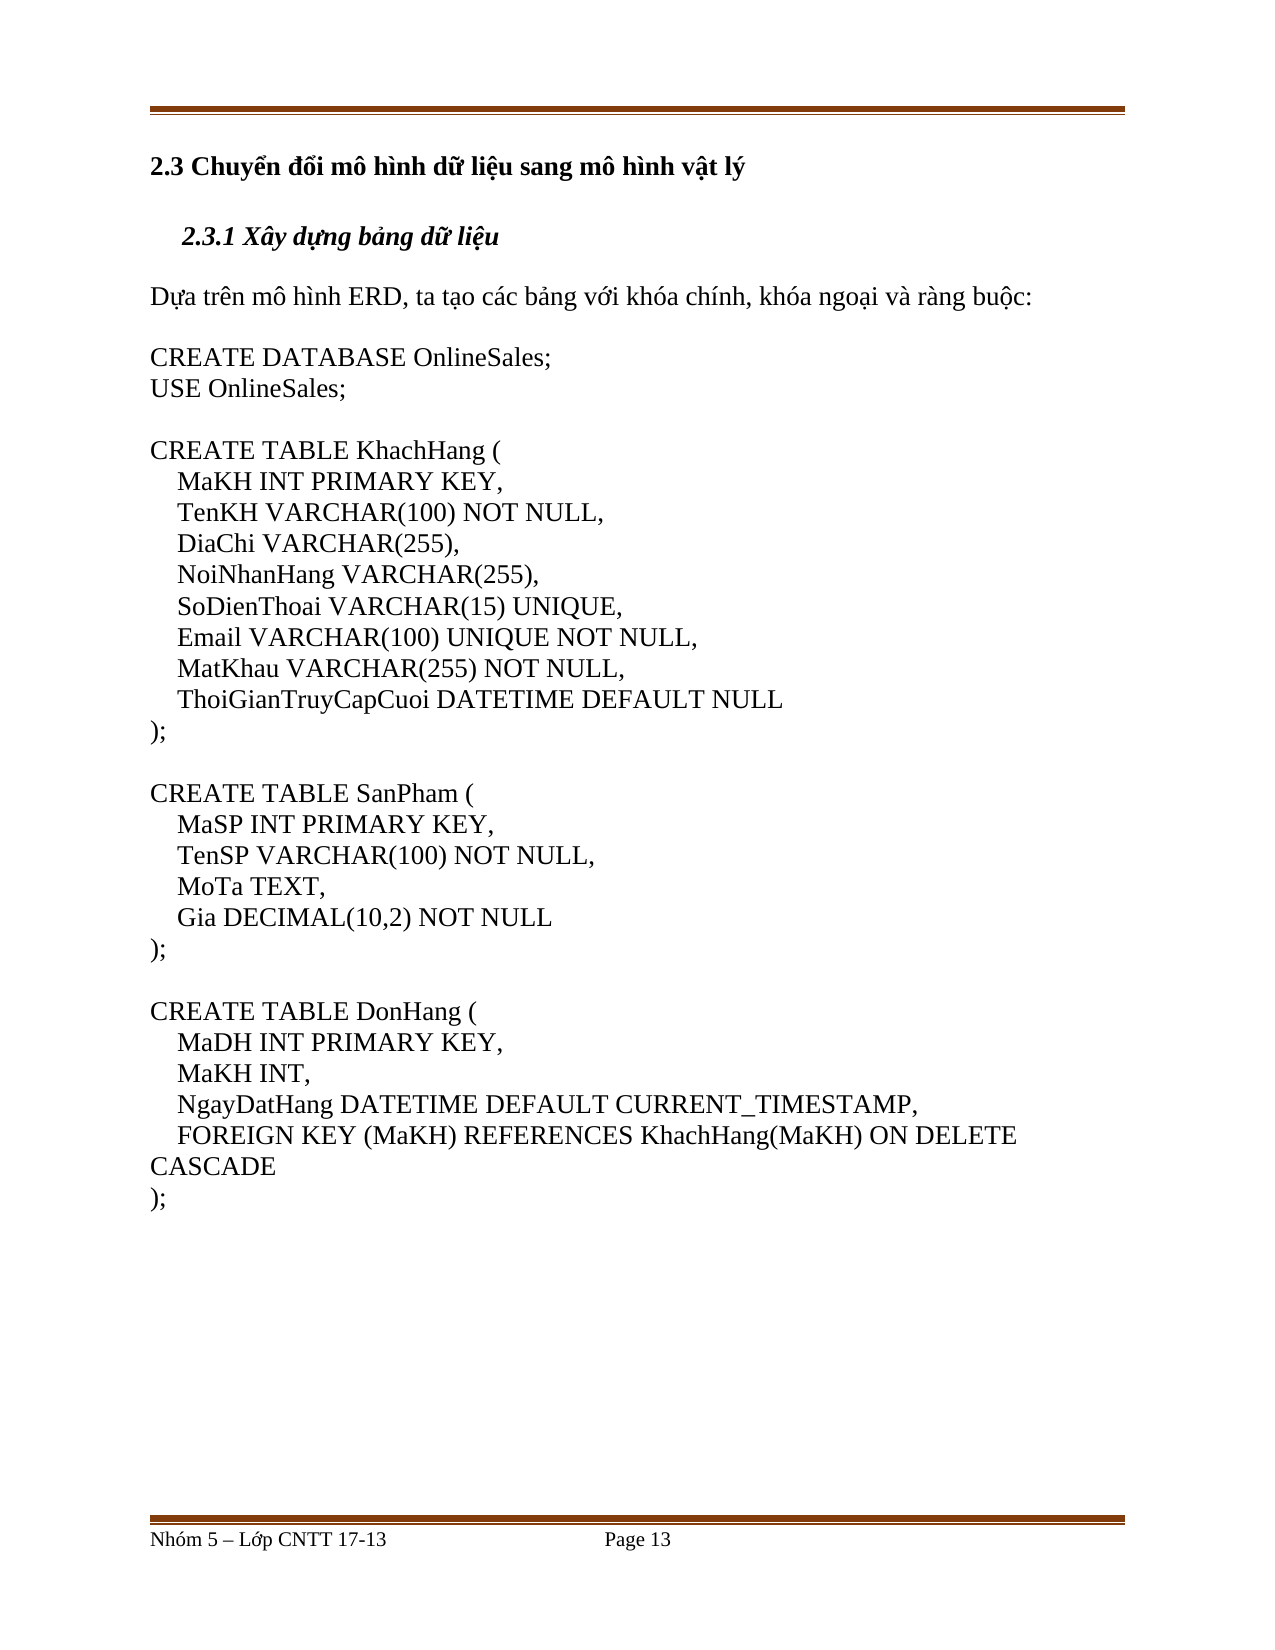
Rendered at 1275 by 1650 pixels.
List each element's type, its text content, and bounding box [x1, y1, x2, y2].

subtitle 2.3 Chuyển đổi mô hình dữ liệu sang mô hình vật lý [150, 150, 1125, 181]
subtitle 2.3.1 Xây dựng bảng dữ liệu [182, 220, 1125, 251]
text CREATE TABLE SanPham ( [150, 777, 1125, 808]
text Dựa trên mô hình ERD, ta tạo các bảng với khóa chính, khóa ngoại và ràng buộc: [150, 280, 1125, 311]
text USE OnlineSales; [150, 372, 1125, 403]
text NgayDatHang DATETIME DEFAULT CURRENT_TIMESTAMP, [150, 1088, 1125, 1119]
text TenKH VARCHAR(100) NOT NULL, [150, 496, 1125, 527]
text ThoiGianTruyCapCuoi DATETIME DEFAULT NULL [150, 683, 1125, 714]
text MaSP INT PRIMARY KEY, [150, 808, 1125, 839]
text MaDH INT PRIMARY KEY, [150, 1026, 1125, 1057]
text DiaChi VARCHAR(255), [150, 527, 1125, 559]
text Gia DECIMAL(10,2) NOT NULL [150, 901, 1125, 932]
text MaKH INT, [150, 1057, 1125, 1088]
text MoTa TEXT, [150, 870, 1125, 901]
text NoiNhanHang VARCHAR(255), [150, 559, 1125, 590]
text ); [150, 932, 1125, 963]
text ); [150, 714, 1125, 746]
text TenSP VARCHAR(100) NOT NULL, [150, 839, 1125, 870]
text MaKH INT PRIMARY KEY, [150, 465, 1125, 496]
text CREATE TABLE KhachHang ( [150, 434, 1125, 465]
text Email VARCHAR(100) UNIQUE NOT NULL, [150, 621, 1125, 652]
text CREATE DATABASE OnlineSales; [150, 341, 1125, 372]
text SoDienThoai VARCHAR(15) UNIQUE, [150, 590, 1125, 621]
text CREATE TABLE DonHang ( [150, 995, 1125, 1026]
text MatKhau VARCHAR(255) NOT NULL, [150, 652, 1125, 683]
text ); [150, 1182, 1125, 1213]
text FOREIGN KEY (MaKH) REFERENCES KhachHang(MaKH) ON DELETE CASCADE [150, 1119, 1125, 1182]
